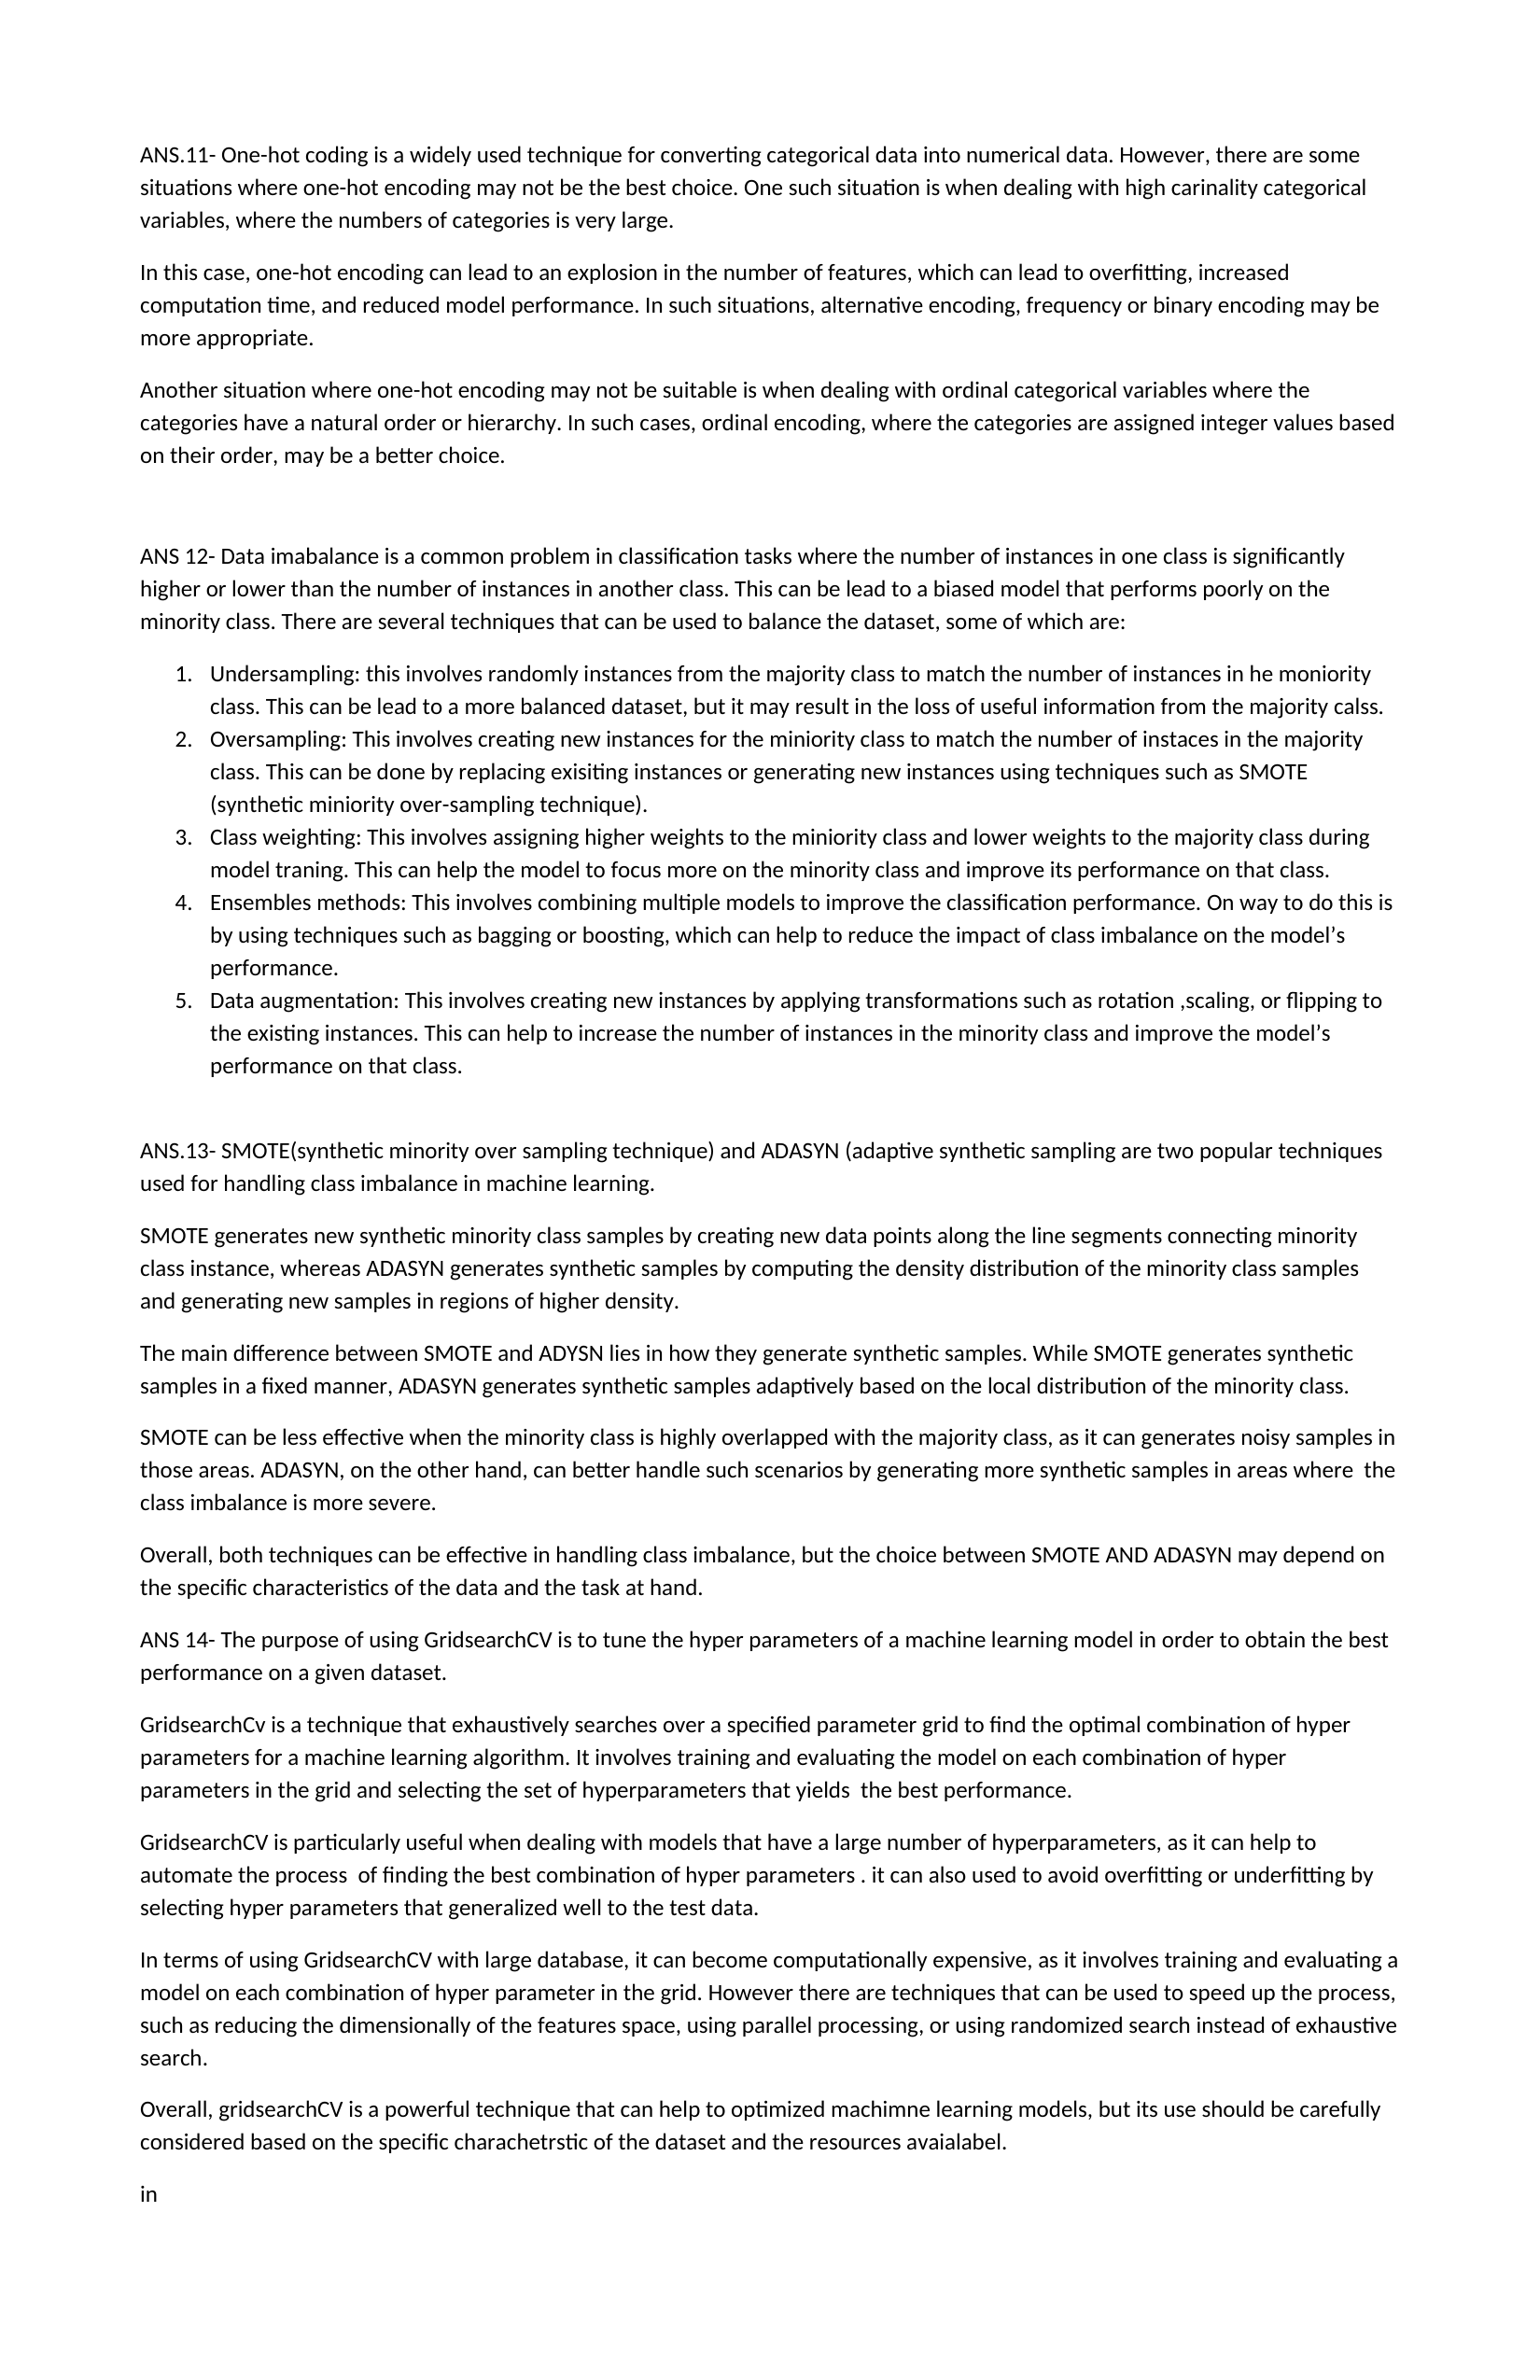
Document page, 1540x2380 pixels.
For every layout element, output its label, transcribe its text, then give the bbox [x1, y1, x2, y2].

text In this case, one-hot encoding can lead to an explosion in the number of features, which can lead to overfitting, increased computation time, and reduced model performance. In such situations, alternative encoding, frequency or binary encoding may be more appropriate. [140, 258, 1400, 351]
list Oversampling: This involves creating new instances for the miniority class to match the number of instaces in the majority class. This can be done by replacing exisiting instances or generating new instances using techniques such as SMOTE (synthetic miniority over-sampling technique). [175, 724, 1400, 819]
text SMOTE can be less effective when the minority class is highly overlapped with the majority class, as it can generates noisy samples in those areas. ADASYN, on the other hand, can better handle such scenarios by generating more synthetic samples in areas where the class imbalance is more severe. [140, 1423, 1400, 1517]
text GridsearchCV is particularly useful when dealing with models that have a large number of hyperparameters, as it can help to automate the process of finding the best combination of hyper parameters . it can also used to avoid overfitting or underfitting by selecting hyper parameters that generalized well to the test data. [140, 1827, 1400, 1921]
list Undersampling: this involves randomly instances from the majority class to match the number of instances in he moniority class. This can be lead to a more balanced dataset, but it may result in the loss of useful information from the majority calss. [175, 659, 1400, 721]
text ANS 12- Data imabalance is a common problem in classification tasks where the number of instances in one class is significantly higher or lower than the number of instances in another class. This can be lead to a biased model that performs poorly on the minority class. There are several techniques that can be used to balance the dataset, some of which are: [140, 542, 1400, 636]
text ANS 14- The purpose of using GridsearchCV is to tune the hyper parameters of a machine learning model in order to obtain the best performance on a given dataset. [140, 1625, 1400, 1687]
text in [140, 2180, 1400, 2208]
text In terms of using GridsearchCV with large database, it can become computationally expensive, as it involves training and evaluating a model on each combination of hyper parameter in the grid. However there are techniques that can be used to speed up the process, such as reducing the dimensionally of the features space, using parallel processing, or using randomized search instead of exhaustive search. [140, 1945, 1400, 2071]
text SMOTE generates new synthetic minority class samples by creating new data points along the line segments connecting minority class instance, whereas ADASYN generates synthetic samples by computing the density distribution of the minority class samples and generating new samples in regions of higher density. [140, 1221, 1400, 1314]
text Overall, gridsearchCV is a powerful technique that can help to optimized machimne learning models, but its use should be carefully considered based on the specific charachetrstic of the dataset and the resources avaialabel. [140, 2095, 1400, 2156]
text GridsearchCv is a technique that exhaustively searches over a specified parameter grid to find the optimal combination of hyper parameters for a machine learning algorithm. It involves training and evaluating the model on each combination of hyper parameters in the grid and selecting the set of hyperparameters that yields the best performance. [140, 1710, 1400, 1804]
text The main difference between SMOTE and ADYSN lies in how they generate synthetic samples. While SMOTE generates synthetic samples in a fixed manner, ADASYN generates synthetic samples adaptively based on the local distribution of the minority class. [140, 1338, 1400, 1399]
list Data augmentation: This involves creating new instances by applying transformations such as rotation ,scaling, or flipping to the existing instances. This can help to increase the number of instances in the minority class and improve the model’s performance on that class. [175, 986, 1400, 1080]
list Ensembles methods: This involves combining multiple models to improve the classification performance. On way to do this is by using techniques such as bagging or boosting, which can help to reduce the impact of class imbalance on the model’s performance. [175, 888, 1400, 982]
text Overall, both techniques can be effective in handling class imbalance, but the choice between SMOTE AND ADASYN may depend on the specific characteristics of the data and the task at hand. [140, 1541, 1400, 1602]
list Class weighting: This involves assigning higher weights to the miniority class and lower weights to the majority class during model traning. This can help the model to focus more on the minority class and improve its performance on that class. [175, 822, 1400, 884]
text ANS.11- One-hot coding is a widely used technique for converting categorical data into numerical data. However, there are some situations where one-hot encoding may not be the best choice. One such situation is when dealing with high carinality categorical variables, where the numbers of categories is very large. [140, 140, 1400, 234]
text ANS.13- SMOTE(synthetic minority over sampling technique) and ADASYN (adaptive synthetic sampling are two popular techniques used for handling class imbalance in machine learning. [140, 1136, 1400, 1197]
text Another situation where one-hot encoding may not be suitable is when dealing with ordinal categorical variables where the categories have a natural order or hierarchy. In such cases, ordinal encoding, where the categories are assigned integer values based on their order, may be a better choice. [140, 375, 1400, 469]
